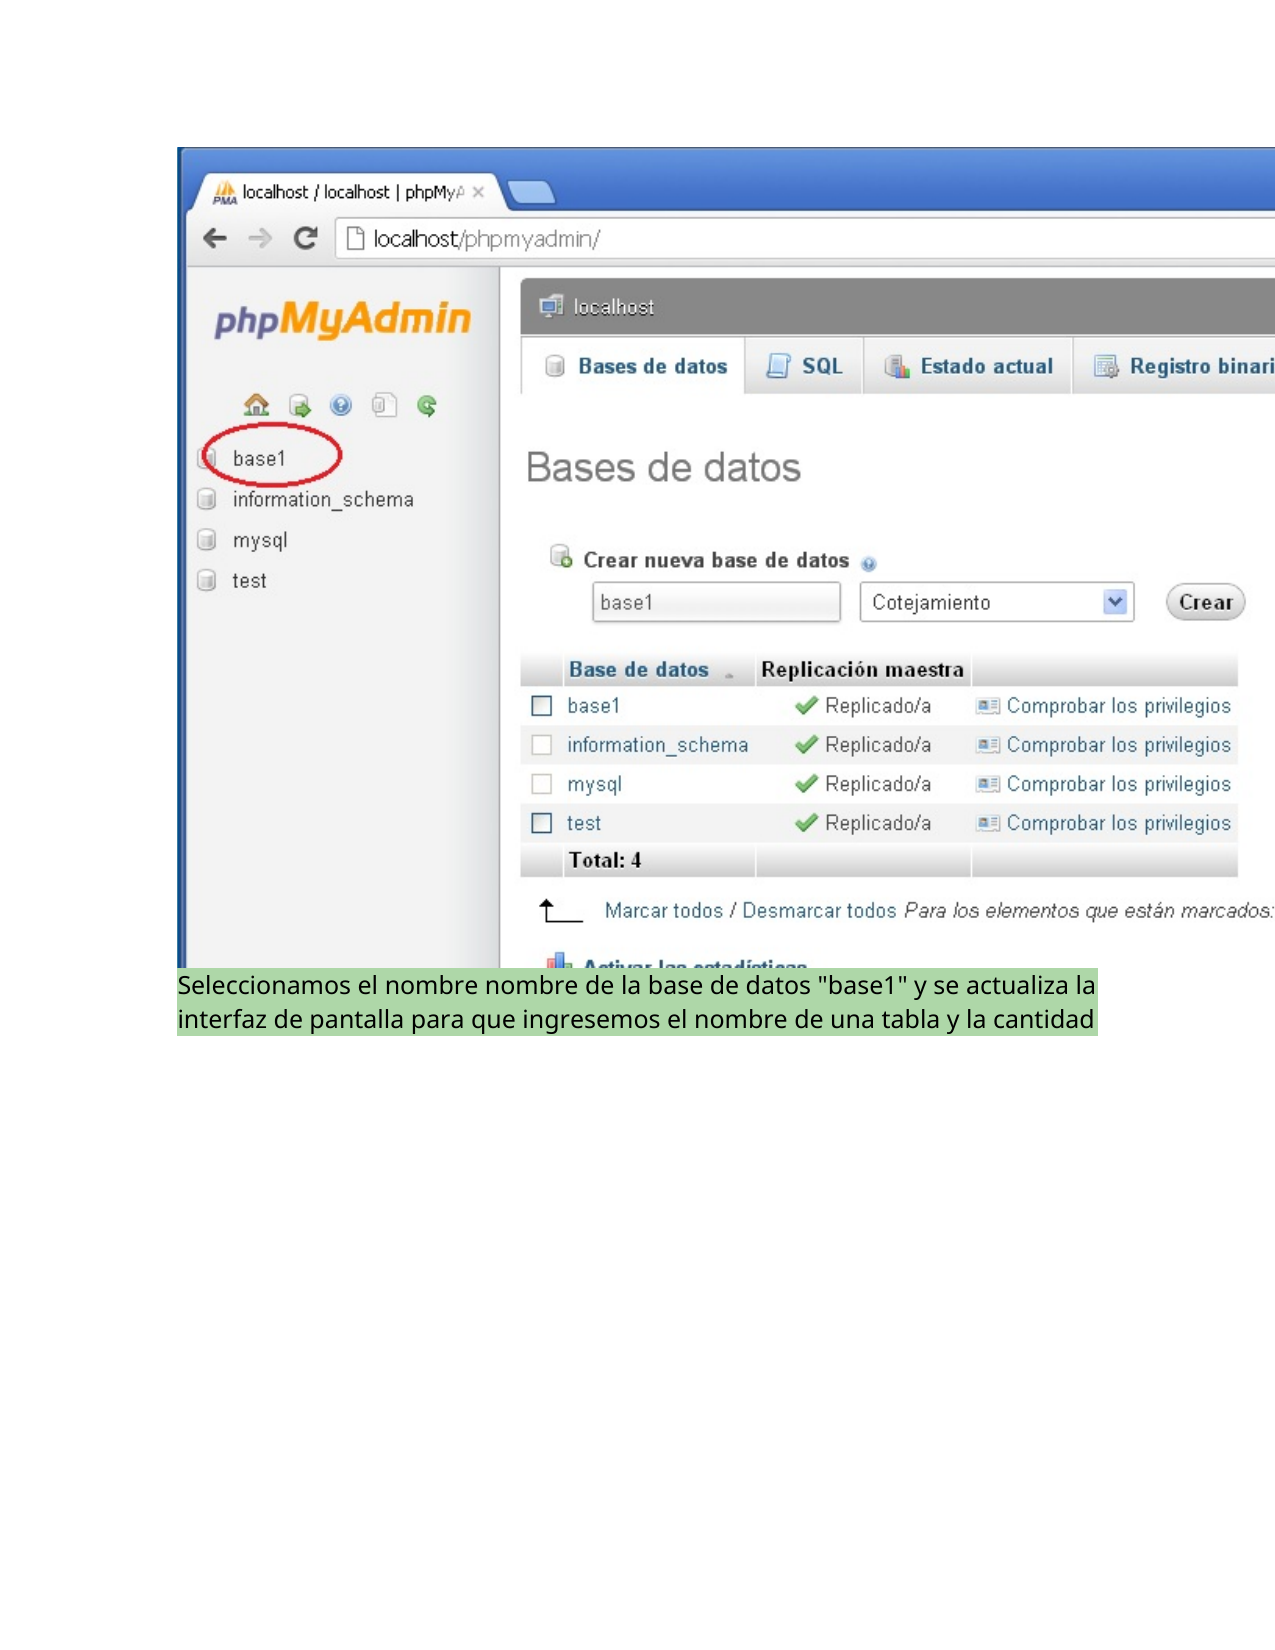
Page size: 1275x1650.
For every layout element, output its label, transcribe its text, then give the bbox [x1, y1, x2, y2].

picture [177, 147, 1275, 968]
text Para crear una base de datos procedemos a seleccionar la pestaña "Base de datos" e ingresamos como nombre "base1" y presionamos el botón crear: Luego de crear la base de datos podemos ver que aparece en el lado izquierdo: Seleccionamos el nombre nombre de la base de datos "base1" y se actualiza la interfaz de pantalla para que ingresemos el nombre de una tabla y la cantidad de campos que tendrá (crearemos una tabla llamada alumnos con 4 campos): [177, 968, 1098, 1036]
